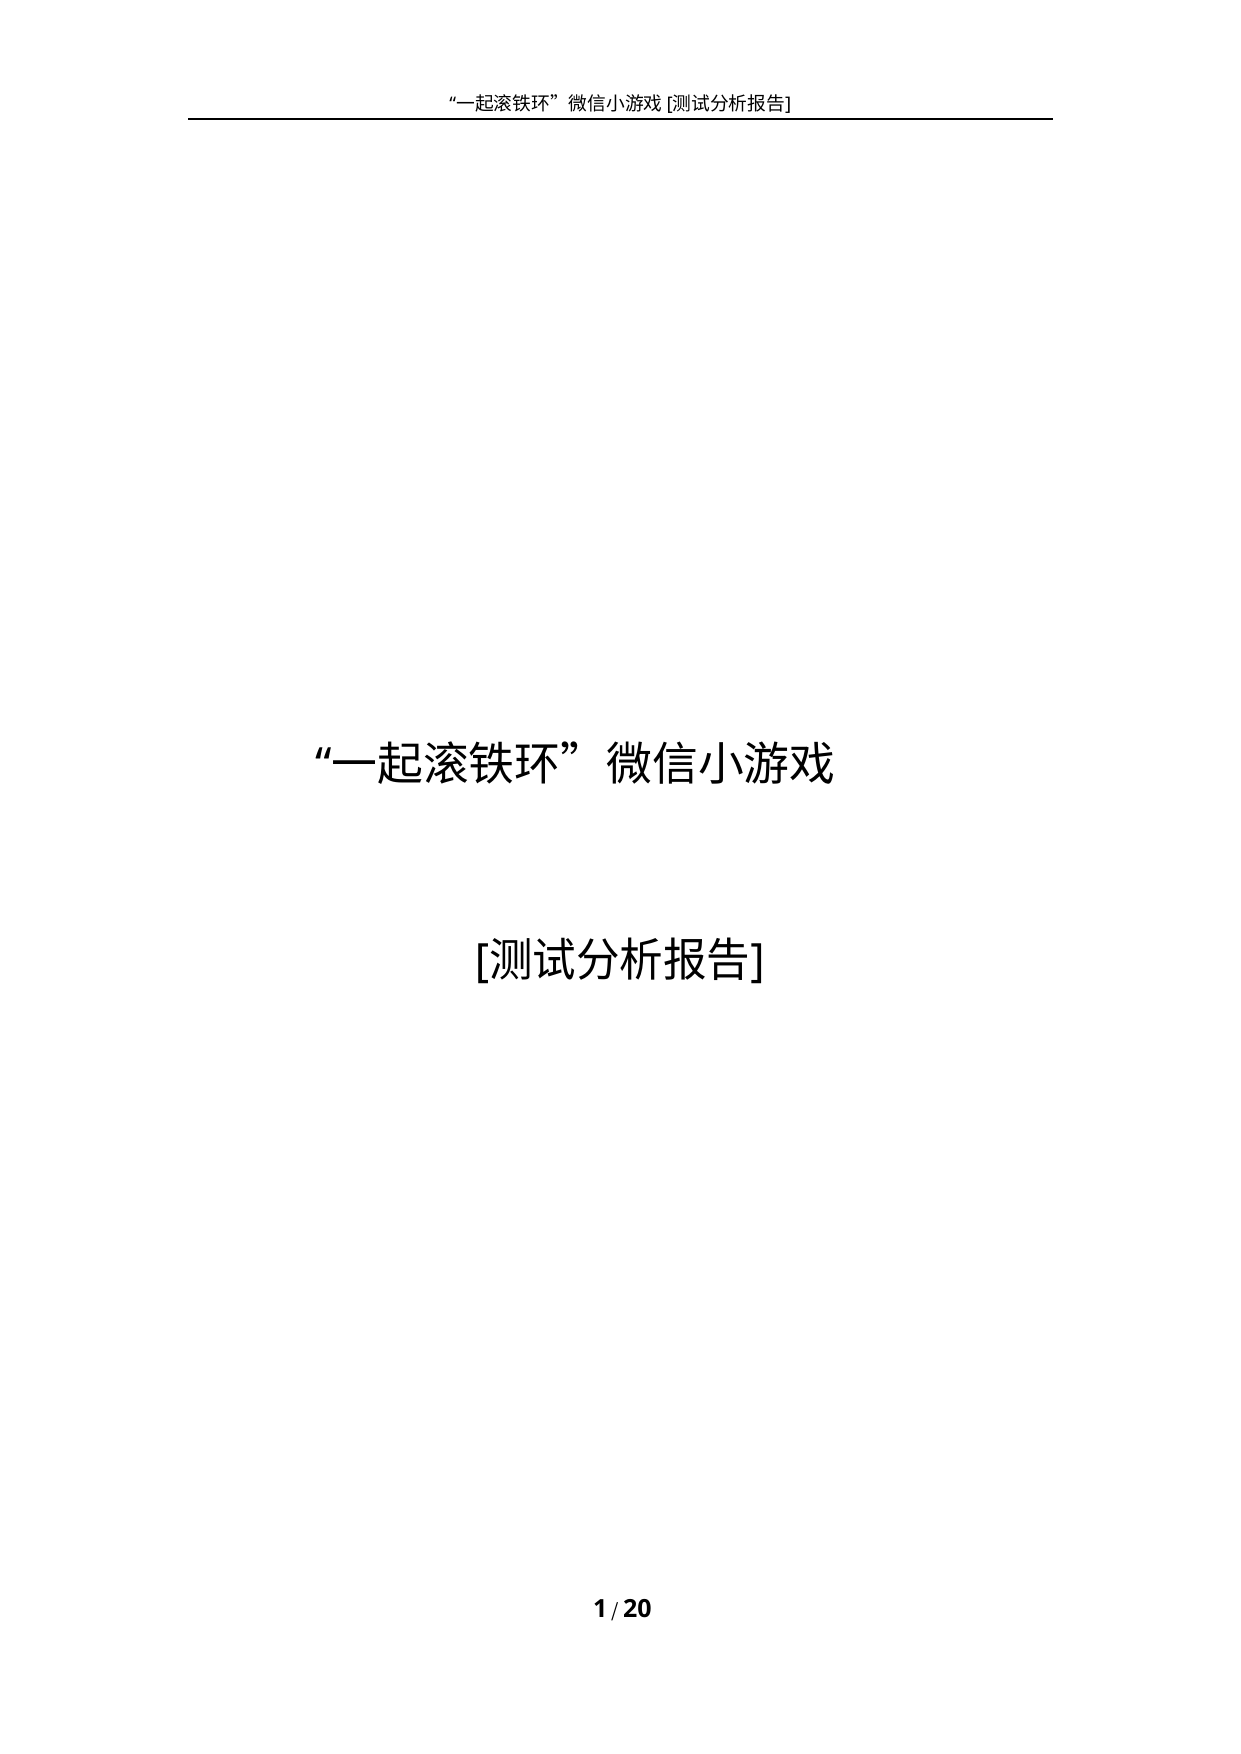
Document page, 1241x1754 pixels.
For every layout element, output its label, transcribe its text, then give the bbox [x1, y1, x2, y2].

text [测试分析报告] [347, 907, 891, 1005]
text “一起滚铁环”微信小游戏 [187, 712, 891, 809]
